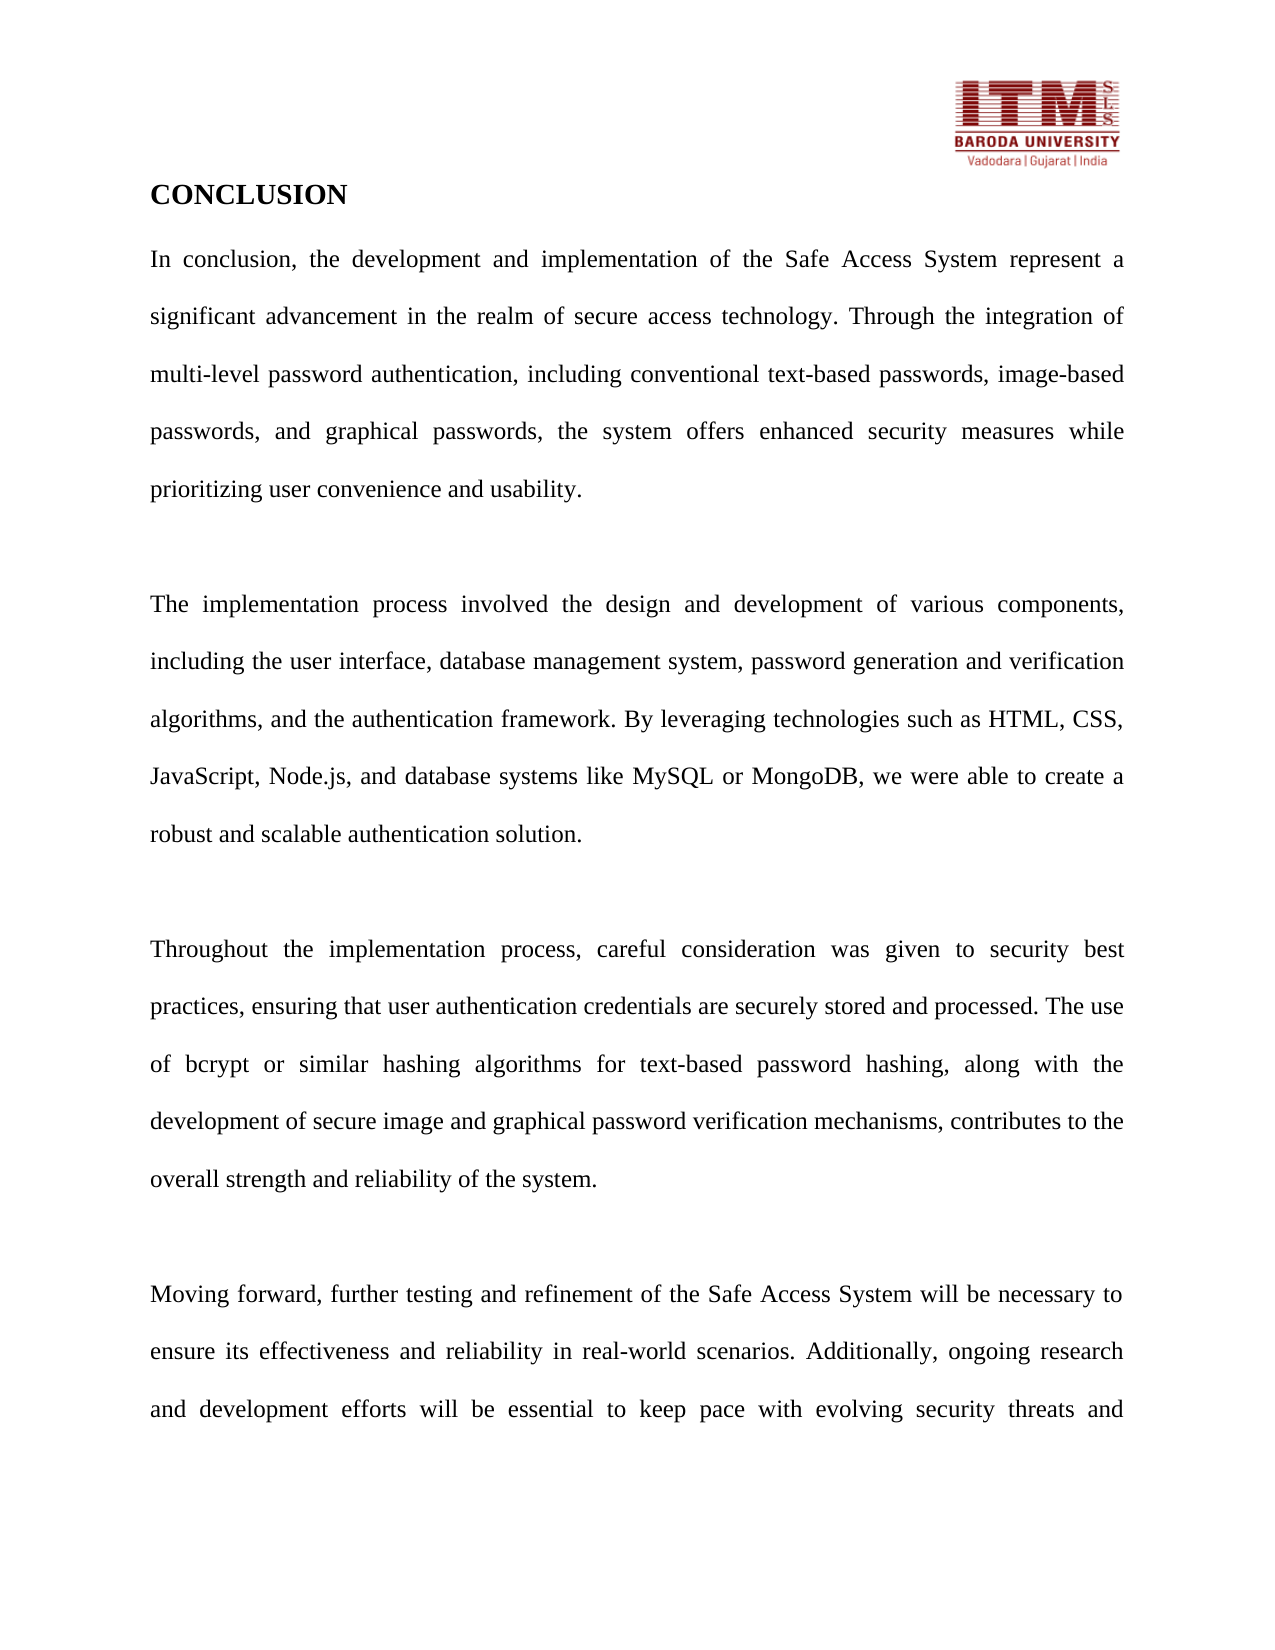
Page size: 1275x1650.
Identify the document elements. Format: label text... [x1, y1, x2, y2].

picture [949, 75, 1125, 173]
text The implementation process involved the design and development of various components, including the user interface, database management system, password generation and verification algorithms, and the authentication framework. By leveraging technologies such as HTML, CSS, JavaScript, Node.js, and database systems like MySQL or MongoDB, we were able to create a robust and scalable authentication solution. [150, 589, 1125, 848]
text CONCLUSION [150, 177, 1125, 210]
text Throughout the implementation process, careful consideration was given to security best practices, ensuring that user authentication credentials are securely stored and processed. The use of bcrypt or similar hashing algorithms for text-based password hashing, along with the development of secure image and graphical password verification mechanisms, contributes to the overall strength and reliability of the system. [150, 934, 1125, 1193]
text In conclusion, the development and implementation of the Safe Access System represent a significant advancement in the realm of secure access technology. Through the integration of multi-level password authentication, including conventional text-based passwords, image-based passwords, and graphical passwords, the system offers enhanced security measures while prioritizing user convenience and usability. [150, 244, 1125, 503]
